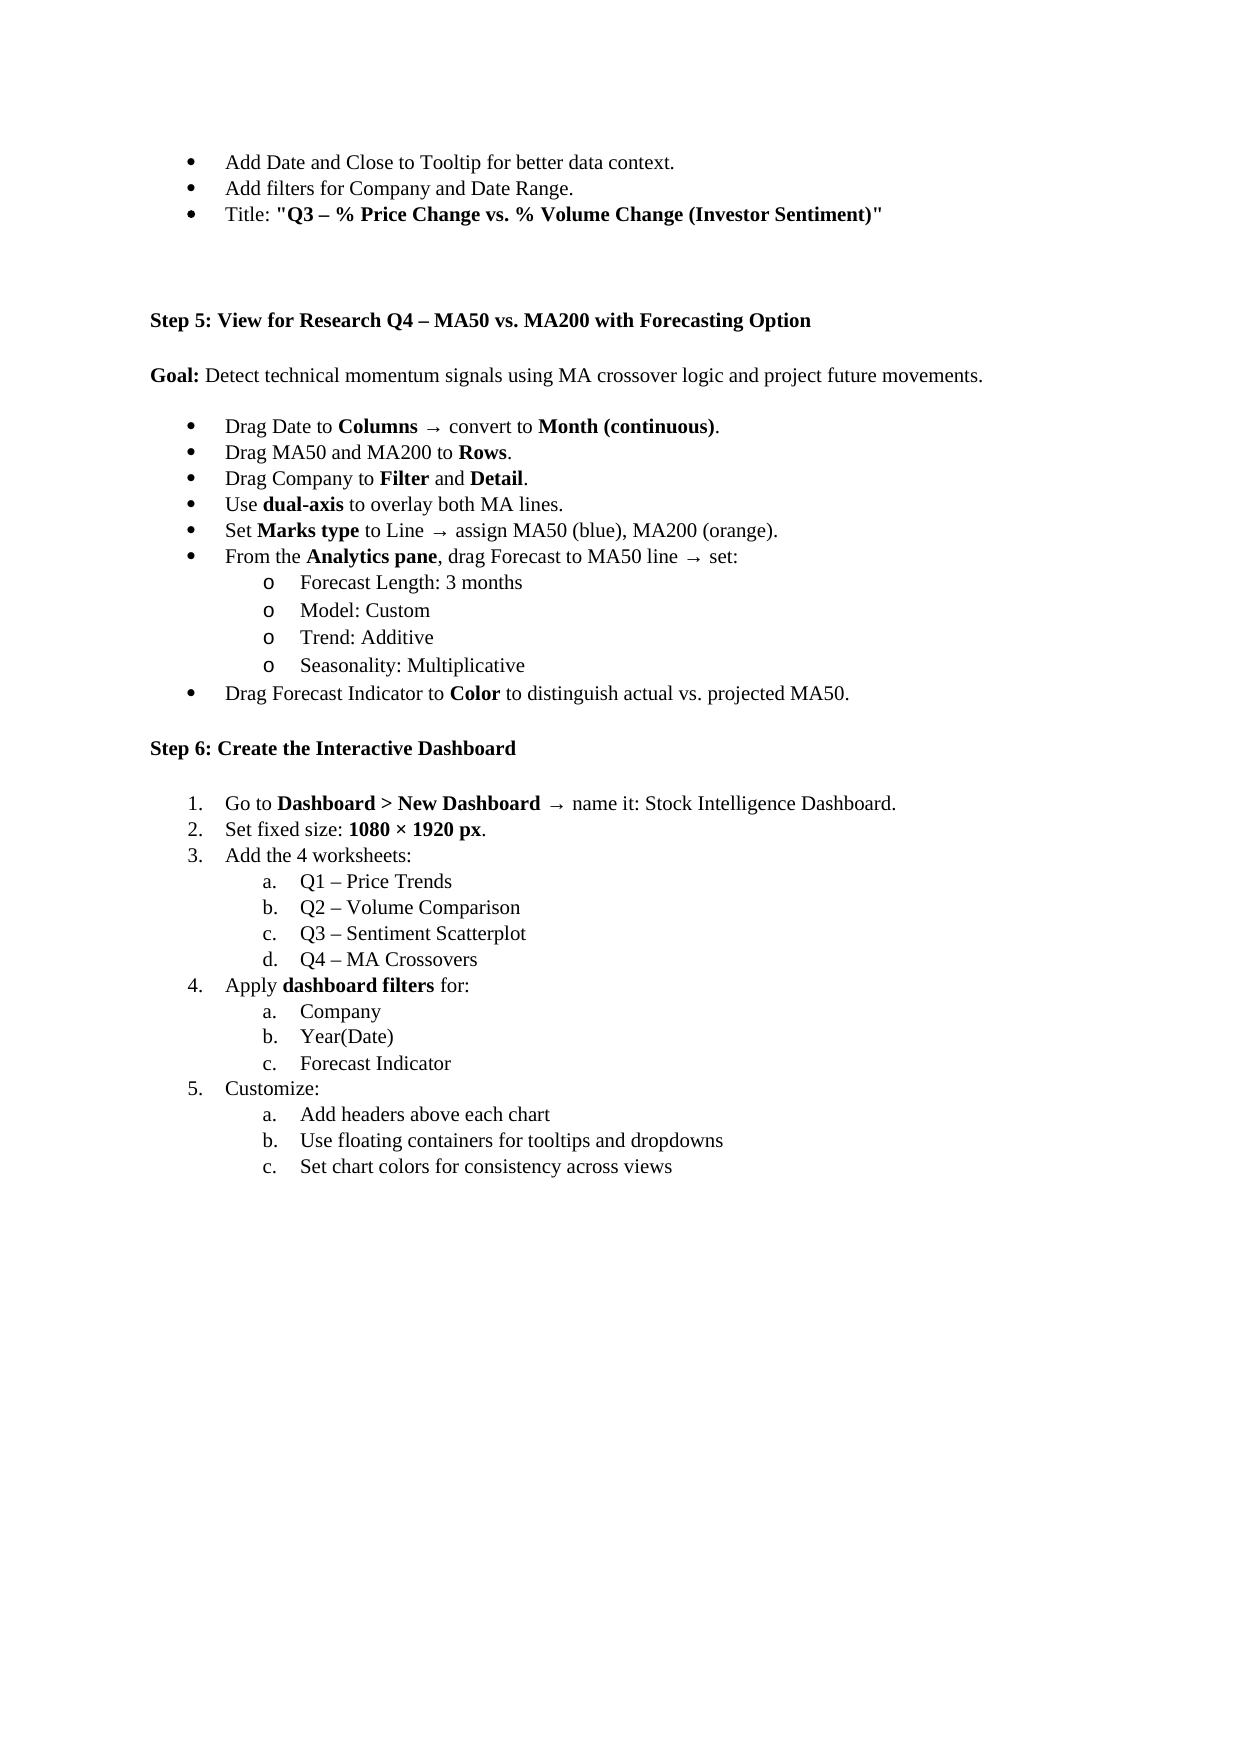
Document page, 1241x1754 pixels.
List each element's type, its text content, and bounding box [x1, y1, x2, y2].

list Trend: Additive [262, 625, 1090, 651]
list Q3 – Sentiment Scatterplot [262, 921, 1090, 945]
subtitle Step 6: Create the Interactive Dashboard [150, 736, 1090, 760]
list Drag Forecast Indicator to Color to distinguish actual vs. projected MA50. [187, 681, 1090, 705]
subtitle Step 5: View for Research Q4 – MA50 vs. MA200 with Forecasting Option [150, 308, 1090, 332]
list Use floating containers for tooltips and dropdowns [262, 1128, 1090, 1152]
list Year(Date) [262, 1024, 1090, 1048]
list Add filters for Company and Date Range. [187, 176, 1090, 200]
list Go to Dashboard > New Dashboard → name it: Stock Intelligence Dashboard. [187, 791, 1090, 815]
list Model: Custom [262, 597, 1090, 623]
list Add the 4 worksheets: [187, 843, 1090, 867]
list Q2 – Volume Comparison [262, 895, 1090, 919]
list Customize: [187, 1076, 1090, 1100]
list Q4 – MA Crossovers [262, 947, 1090, 971]
list Company [262, 998, 1090, 1023]
list Add Date and Close to Tooltip for better data context. [187, 150, 1090, 174]
list Apply dashboard filters for: [187, 973, 1090, 997]
list Set chart colors for consistency across views [262, 1154, 1090, 1178]
list Q1 – Price Trends [262, 869, 1090, 893]
list Add headers above each chart [262, 1102, 1090, 1126]
list Drag Company to Filter and Detail. [187, 466, 1090, 490]
list Drag MA50 and MA200 to Rows. [187, 440, 1090, 464]
list Forecast Length: 3 months [262, 570, 1090, 596]
list Set fixed size: 1080 × 1920 px. [187, 817, 1090, 841]
list Drag Date to Columns → convert to Month (continuous). [187, 414, 1090, 438]
list Seasonality: Multiplicative [262, 653, 1090, 679]
list Forecast Indicator [262, 1050, 1090, 1074]
text Goal: Detect technical momentum signals using MA crossover logic and project future movements. [150, 363, 1090, 387]
list Title: "Q3 – % Price Change vs. % Volume Change (Investor Sentiment)" [187, 202, 1090, 226]
list From the Analytics pane, drag Forecast to MA50 line → set: [187, 544, 1090, 568]
list Set Marks type to Line → assign MA50 (blue), MA200 (orange). [187, 518, 1090, 542]
list Use dual-axis to overlay both MA lines. [187, 492, 1090, 516]
